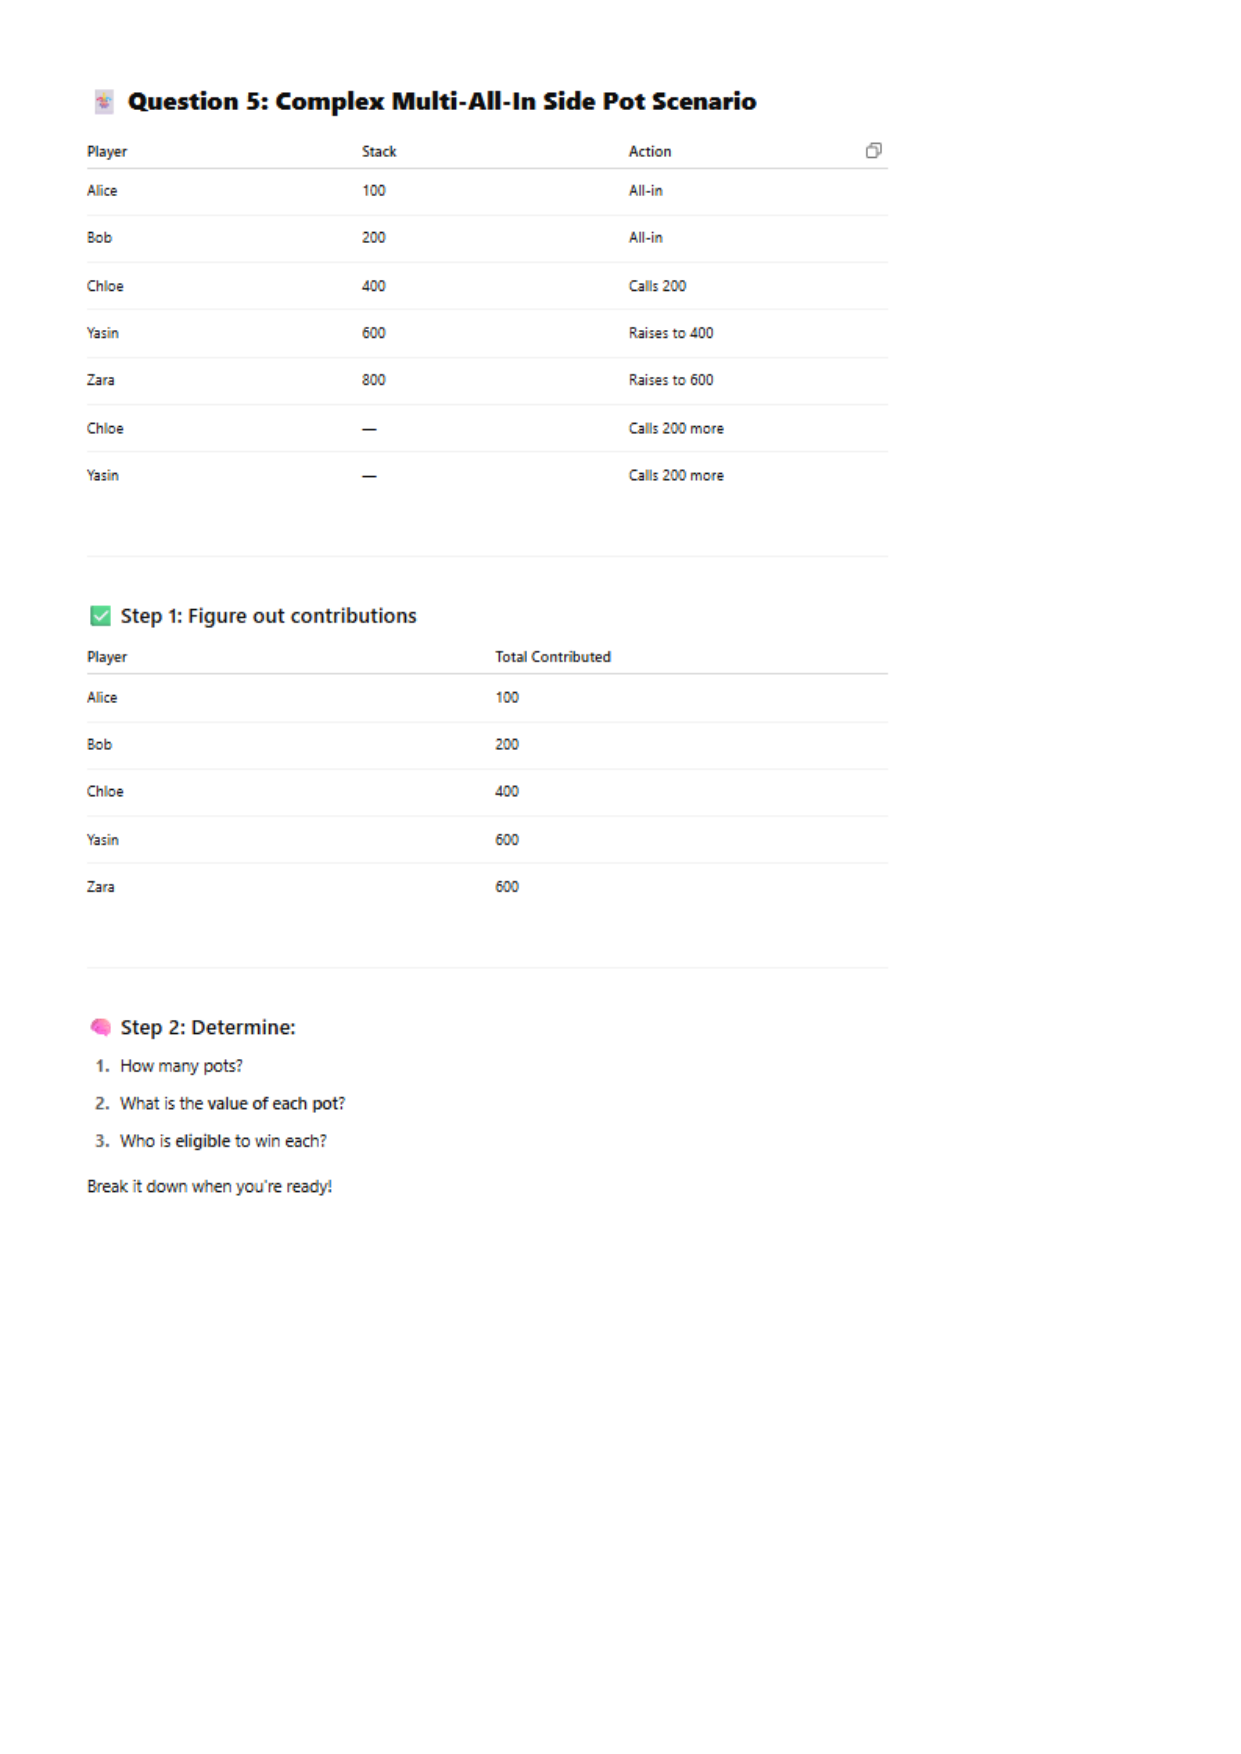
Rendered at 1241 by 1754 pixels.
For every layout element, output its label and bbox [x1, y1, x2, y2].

picture [75, 75, 893, 1202]
